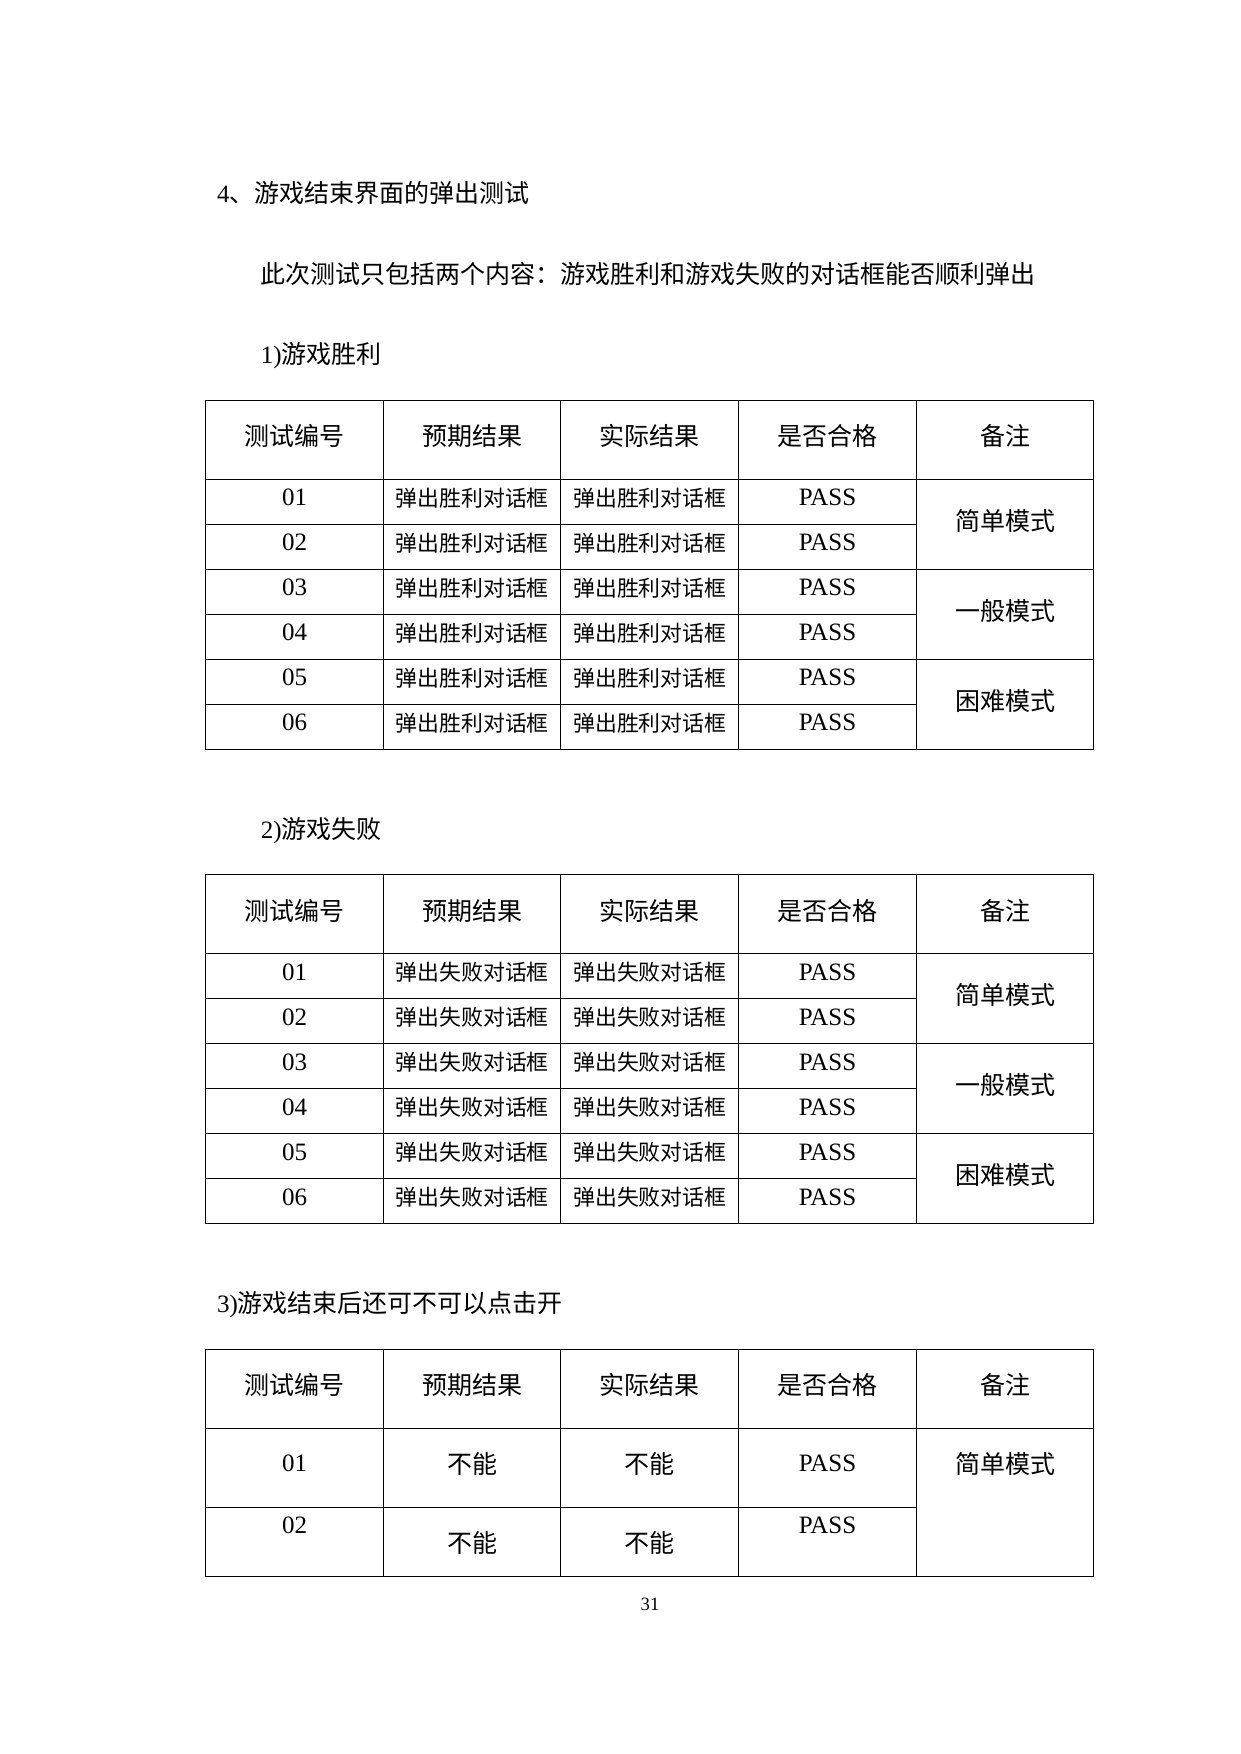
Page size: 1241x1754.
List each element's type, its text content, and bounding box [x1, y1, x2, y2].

table_header 备注 [917, 875, 1093, 953]
table_cell 弹出胜利对话框 [384, 705, 560, 749]
table_cell 04 [206, 615, 383, 659]
table_header 是否合格 [739, 1350, 916, 1428]
text 3)游戏结束后还可不可以点击开 [217, 1268, 1082, 1336]
table_cell 弹出失败对话框 [561, 999, 738, 1043]
table_cell 不能 [384, 1429, 560, 1507]
table_header 实际结果 [561, 401, 738, 479]
table_cell PASS [739, 660, 916, 704]
table_cell 04 [206, 1089, 383, 1133]
table_cell 03 [206, 1044, 383, 1088]
table_cell 简单模式 [917, 1429, 1093, 1576]
text 2)游戏失败 [217, 794, 1082, 862]
table_cell 简单模式 [917, 954, 1093, 1043]
table_cell 弹出失败对话框 [561, 1089, 738, 1133]
table_cell 弹出胜利对话框 [384, 570, 560, 614]
table_cell 弹出失败对话框 [384, 1179, 560, 1223]
table_cell 弹出胜利对话框 [561, 615, 738, 659]
table_cell 弹出失败对话框 [561, 1179, 738, 1223]
table_cell 弹出失败对话框 [384, 1044, 560, 1088]
table_cell 弹出胜利对话框 [561, 660, 738, 704]
table_cell 06 [206, 1179, 383, 1223]
table_header 实际结果 [561, 875, 738, 953]
table_cell 弹出胜利对话框 [561, 480, 738, 524]
table_cell 弹出胜利对话框 [561, 705, 738, 749]
table_cell 不能 [561, 1508, 738, 1576]
table_cell 困难模式 [917, 660, 1093, 749]
table_cell 弹出失败对话框 [561, 1134, 738, 1178]
table_cell 困难模式 [917, 1134, 1093, 1223]
text 4、游戏结束界面的弹出测试 [217, 158, 1082, 226]
table_cell PASS [739, 954, 916, 998]
table_cell PASS [739, 570, 916, 614]
table_cell 弹出失败对话框 [384, 1134, 560, 1178]
table_cell PASS [739, 1508, 916, 1576]
table_cell PASS [739, 705, 916, 749]
table_header 预期结果 [384, 875, 560, 953]
table_header 预期结果 [384, 1350, 560, 1428]
table_cell 弹出失败对话框 [384, 999, 560, 1043]
table_cell PASS [739, 1179, 916, 1223]
table_cell 弹出胜利对话框 [384, 660, 560, 704]
table_cell 不能 [384, 1508, 560, 1576]
table_cell 02 [206, 1508, 383, 1576]
table_cell 弹出胜利对话框 [384, 615, 560, 659]
table_header 备注 [917, 401, 1093, 479]
table_header 预期结果 [384, 401, 560, 479]
table_cell 弹出失败对话框 [561, 1044, 738, 1088]
table_cell 03 [206, 570, 383, 614]
table_header 测试编号 [206, 401, 383, 479]
table_cell PASS [739, 615, 916, 659]
table_cell 弹出胜利对话框 [561, 525, 738, 569]
table_cell 弹出失败对话框 [384, 1089, 560, 1133]
table_cell 02 [206, 999, 383, 1043]
table_cell PASS [739, 999, 916, 1043]
table_cell 01 [206, 1429, 383, 1507]
table_cell 05 [206, 660, 383, 704]
table_cell PASS [739, 525, 916, 569]
table_cell PASS [739, 1134, 916, 1178]
table_cell PASS [739, 1044, 916, 1088]
text 1)游戏胜利 [217, 319, 1082, 387]
table_cell PASS [739, 1429, 916, 1507]
table_cell 一般模式 [917, 570, 1093, 659]
table_cell 01 [206, 954, 383, 998]
table_cell PASS [739, 480, 916, 524]
table_cell 简单模式 [917, 480, 1093, 569]
table_cell 弹出失败对话框 [384, 954, 560, 998]
table_cell 弹出胜利对话框 [384, 480, 560, 524]
table_cell 不能 [561, 1429, 738, 1507]
table_cell 弹出胜利对话框 [384, 525, 560, 569]
text 此次测试只包括两个内容：游戏胜利和游戏失败的对话框能否顺利弹出 [217, 239, 1082, 307]
table_header 实际结果 [561, 1350, 738, 1428]
table_cell 05 [206, 1134, 383, 1178]
table_header 是否合格 [739, 401, 916, 479]
table_cell 01 [206, 480, 383, 524]
table_cell 弹出胜利对话框 [561, 570, 738, 614]
table_header 是否合格 [739, 875, 916, 953]
table_header 测试编号 [206, 1350, 383, 1428]
table_cell 06 [206, 705, 383, 749]
table_cell 02 [206, 525, 383, 569]
table_cell 一般模式 [917, 1044, 1093, 1133]
table_cell 弹出失败对话框 [561, 954, 738, 998]
table_header 备注 [917, 1350, 1093, 1428]
table_cell PASS [739, 1089, 916, 1133]
table_header 测试编号 [206, 875, 383, 953]
